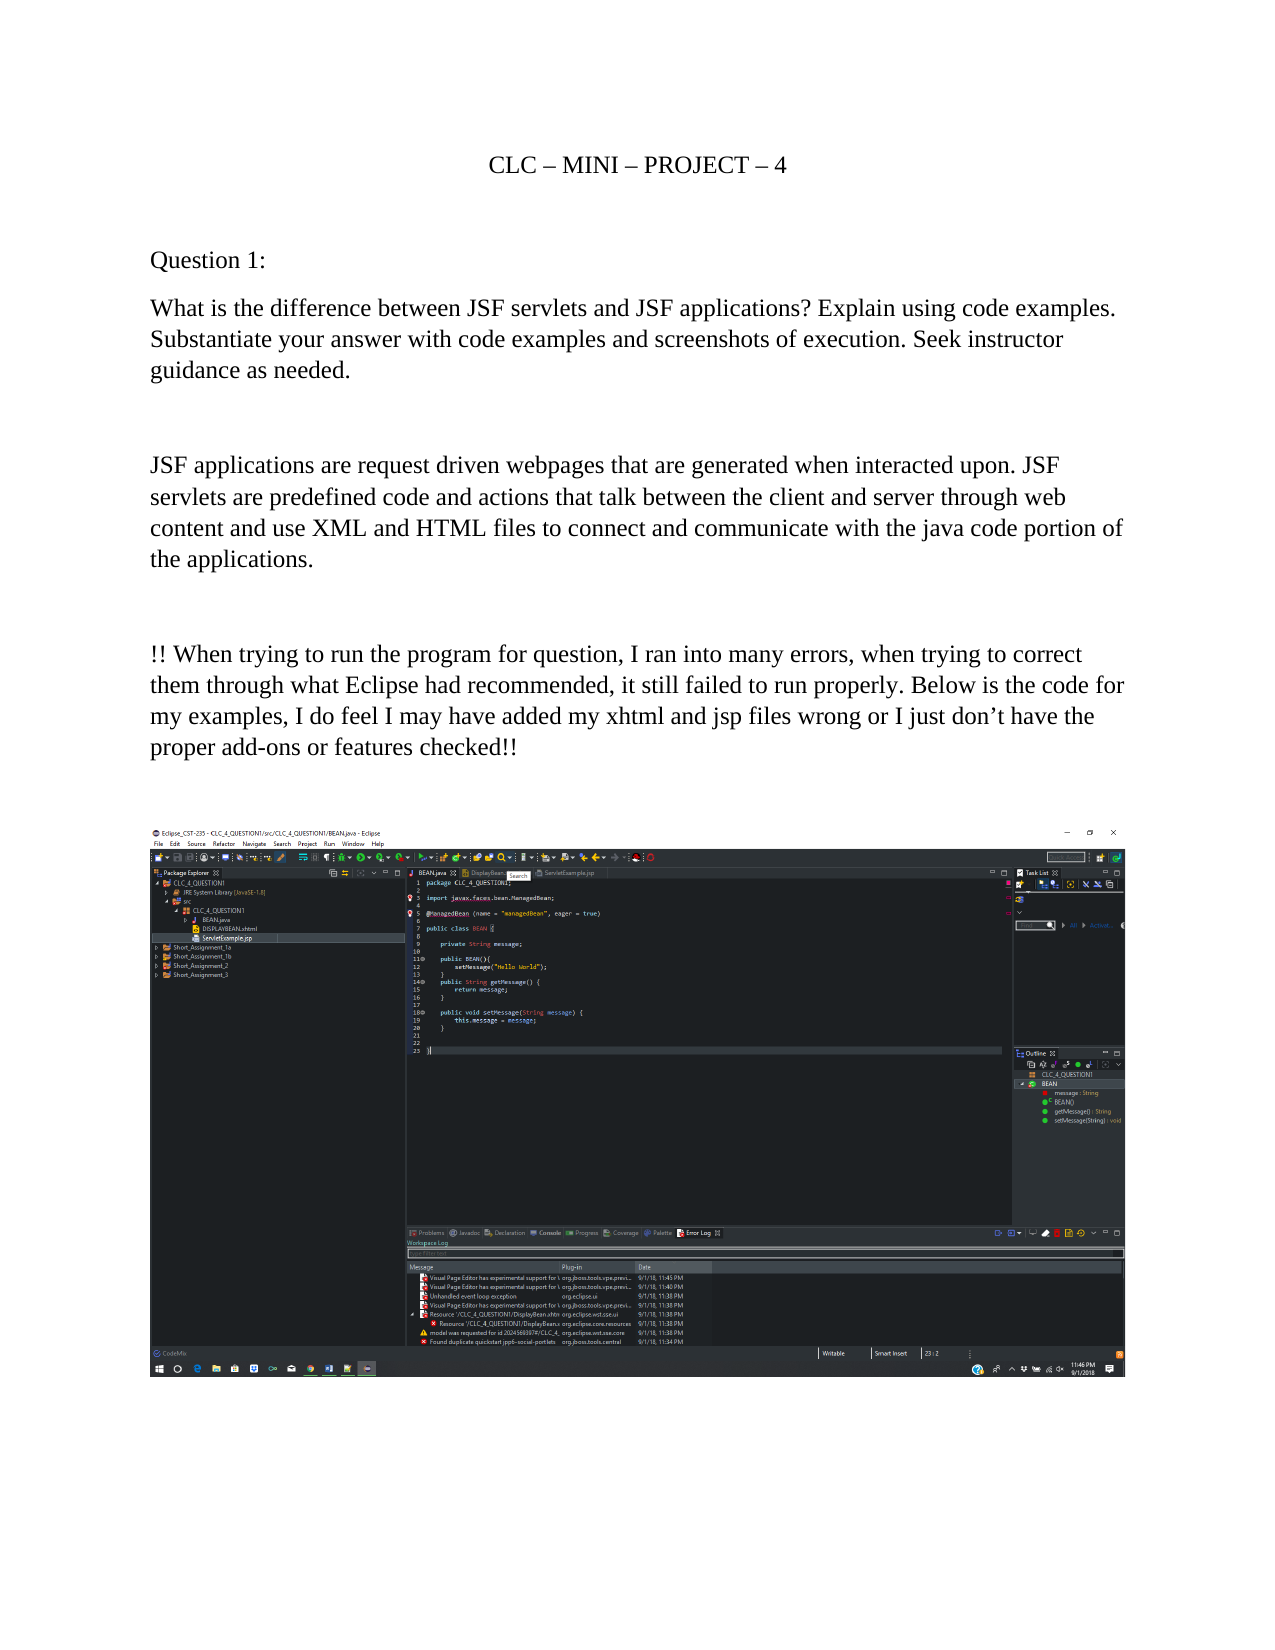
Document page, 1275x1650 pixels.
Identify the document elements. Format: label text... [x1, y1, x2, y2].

text CLC – MINI – PROJECT – 4 [150, 150, 1125, 179]
text JSF applications are request driven webpages that are generated when interacted upon. JSF servlets are predefined code and actions that talk between the client and server through web content and use XML and HTML files to connect and communicate with the java code portion of the applications. [150, 451, 1125, 572]
text !! When trying to run the program for question, I ran into many errors, when trying to correct them through what Eclipse had recommended, it still failed to run properly. Below is the code for my examples, I do feel I may have added my xhtml and jsp files wrong or I just don’t have the proper add-ons or features checked!! [150, 639, 1125, 761]
picture [150, 827, 1125, 1377]
text What is the difference between JSF servlets and JSF applications? Explain using code examples. Substantiate your answer with code examples and screenshots of execution. Seek instructor guidance as needed. [150, 293, 1125, 384]
text Question 1: [150, 245, 1125, 274]
